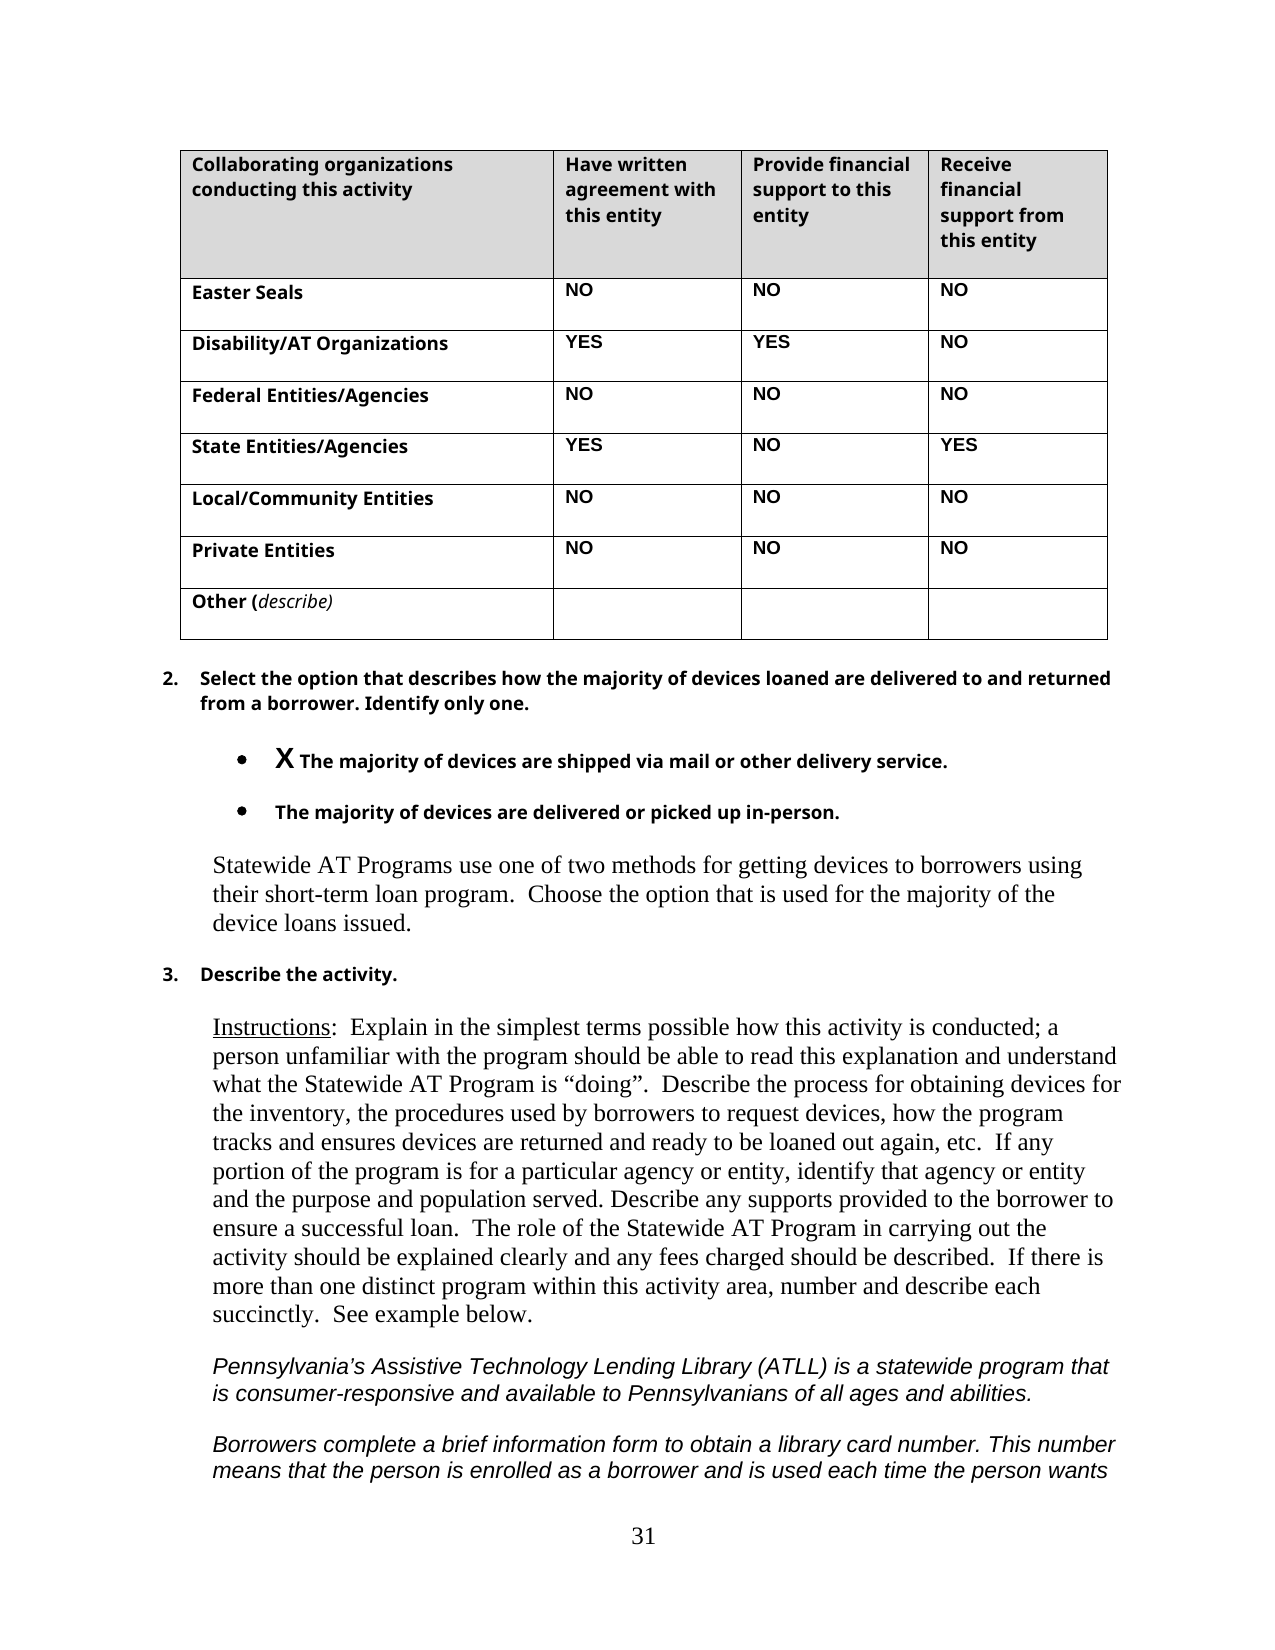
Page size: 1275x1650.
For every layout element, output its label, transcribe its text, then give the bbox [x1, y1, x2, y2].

table_cell YES [929, 434, 1107, 484]
table_cell NO [929, 331, 1107, 381]
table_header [742, 151, 928, 278]
table_cell NO [554, 279, 741, 330]
list The majority of devices are delivered or picked up in-person. [237, 800, 1125, 825]
table_cell YES [554, 434, 741, 484]
table_cell NO [554, 485, 741, 536]
text Instructions: Explain in the simplest terms possible how this activity is conducted; a person unfamiliar with the program should be able to read this explanation and understand what the Statewide AT Program is “doing”. Describe the process for obtaining devices for the inventory, the procedures used by borrowers to request devices, how the program tracks and ensures devices are returned and ready to be loaned out again, etc. If any portion of the program is for a particular agency or entity, identify that agency or entity and the purpose and population served. Describe any supports provided to the borrower to ensure a successful loan. The role of the Statewide AT Program in carrying out the activity should be explained clearly and any fees charged should be described. If there is more than one distinct program within this activity area, number and describe each succinctly. See example below. [212, 1012, 1125, 1328]
table_cell YES [742, 331, 928, 381]
text Pennsylvania’s Assistive Technology Lending Library (ATLL) is a statewide program that is consumer-responsive and available to Pennsylvanians of all ages and abilities. [212, 1353, 1125, 1406]
table_cell NO [554, 537, 741, 587]
table_cell State Entities/Agencies [181, 434, 553, 484]
table_cell NO [929, 485, 1107, 536]
table_cell NO [742, 434, 928, 484]
table_cell [554, 589, 741, 639]
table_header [181, 151, 553, 278]
table_cell NO [742, 279, 928, 330]
list Select the option that describes how the majority of devices loaned are delivered to and returned from a borrower. Identify only one. [162, 665, 1125, 716]
table_cell Disability/AT Organizations [181, 331, 553, 381]
list X The majority of devices are shipped via mail or other delivery service. [237, 741, 1125, 775]
table_cell Other (describe) [181, 589, 553, 639]
table_cell Local/Community Entities [181, 485, 553, 536]
table_cell Easter Seals [181, 279, 553, 330]
table_cell Private Entities [181, 537, 553, 587]
table_cell YES [554, 331, 741, 381]
table_cell NO [554, 382, 741, 433]
list Describe the activity. [162, 961, 1125, 987]
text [212, 1431, 1125, 1484]
table_header Have written agreement with this entity [554, 151, 741, 278]
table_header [929, 151, 1107, 278]
table_cell NO [929, 537, 1107, 587]
table_cell NO [929, 279, 1107, 330]
table_cell NO [742, 382, 928, 433]
table_cell Federal Entities/Agencies [181, 382, 553, 433]
text Statewide AT Programs use one of two methods for getting devices to borrowers using their short-term loan program. Choose the option that is used for the majority of the device loans issued. [212, 850, 1125, 936]
table_cell NO [742, 537, 928, 587]
table_cell [929, 589, 1107, 639]
table_cell [742, 589, 928, 639]
table_cell NO [742, 485, 928, 536]
table_cell NO [929, 382, 1107, 433]
